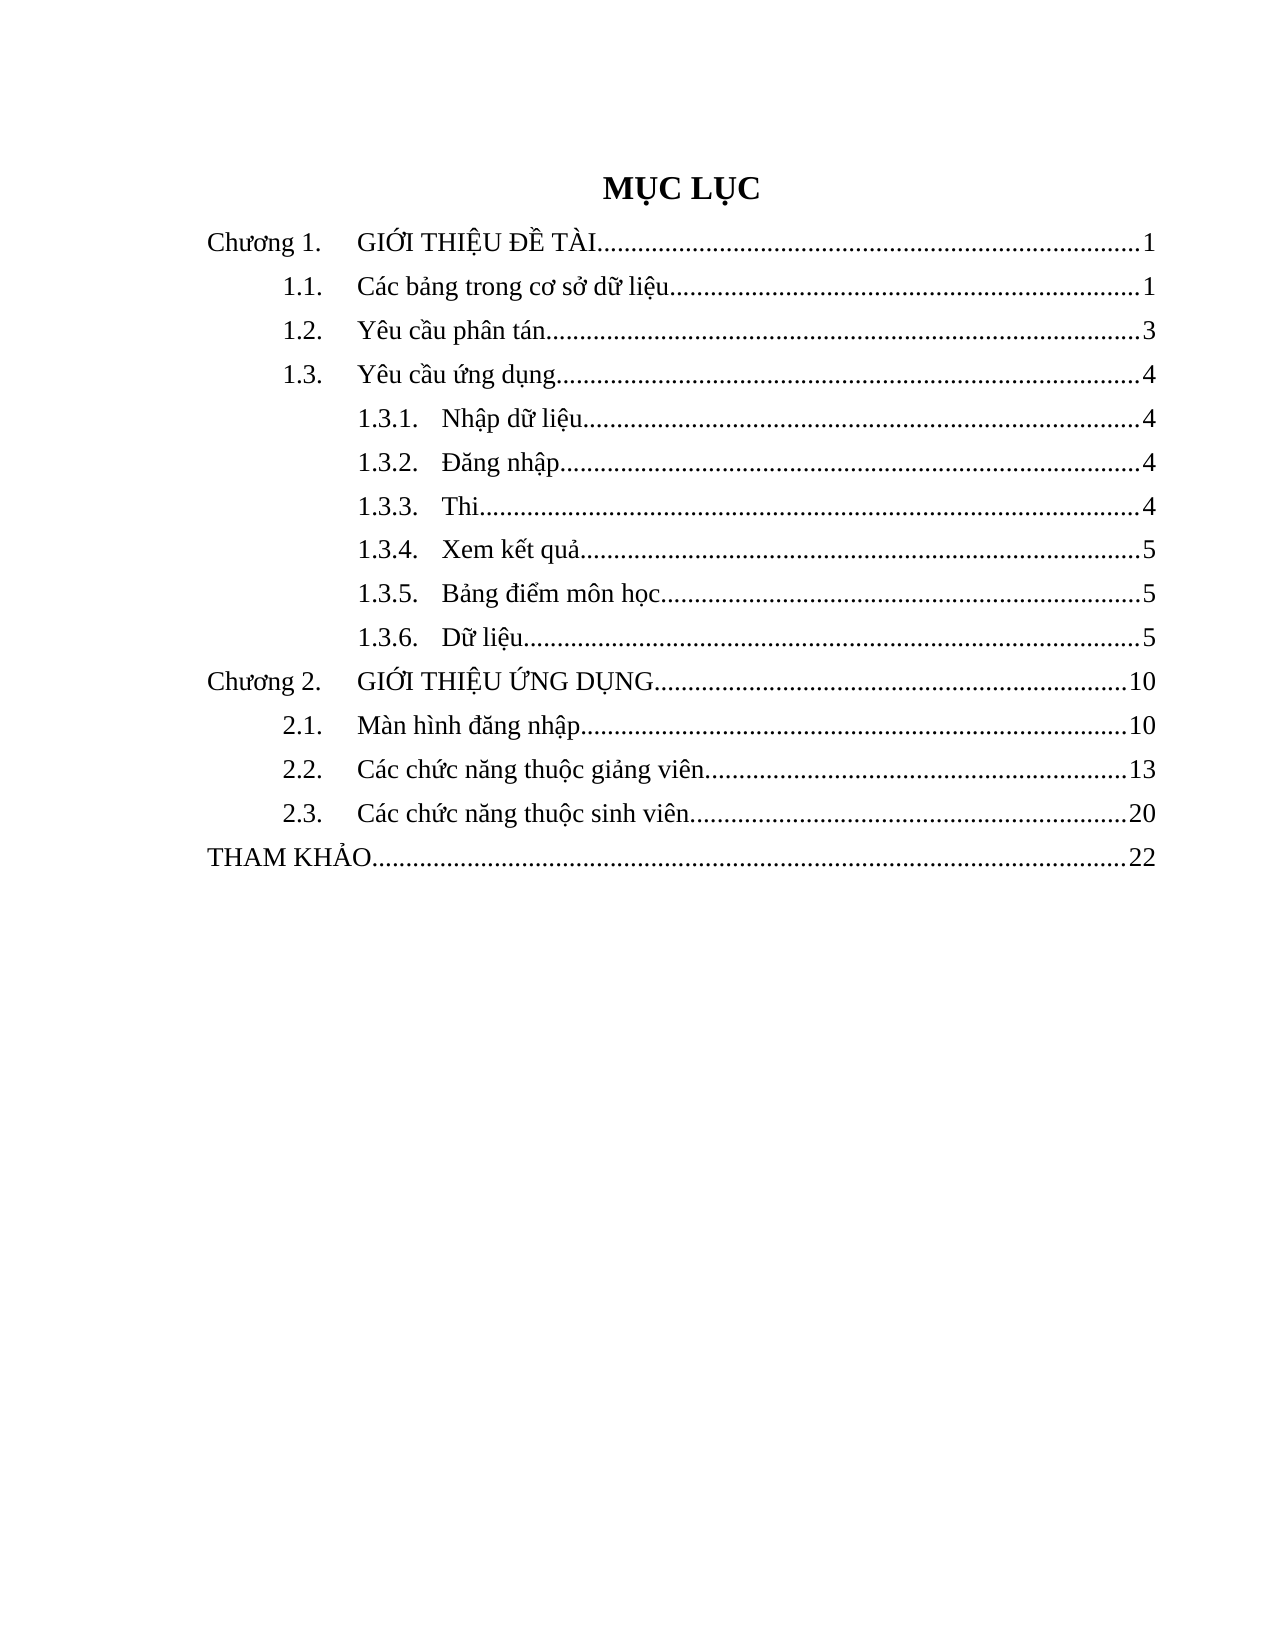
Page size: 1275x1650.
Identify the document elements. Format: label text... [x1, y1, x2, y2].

text 1.3. Yêu cầu ứng dụng. 4 [282, 358, 1157, 389]
text MỤC LỤC [207, 168, 1157, 207]
text 1.3.2. Đăng nhập. 4 [357, 446, 1157, 477]
text 1.3.3. Thi. 4 [357, 489, 1157, 521]
text 1.3.4. Xem kết quả. 5 [357, 533, 1157, 565]
text 1.3.5. Bảng điểm môn học. 5 [357, 577, 1157, 609]
text 1.3.6. Dữ liệu. 5 [357, 621, 1157, 653]
text THAM KHẢO 22 [207, 841, 1157, 872]
text Chương 1. GIỚI THIỆU ĐỀ TÀI. 1 [207, 226, 1157, 257]
text 2.3. Các chức năng thuộc sinh viên. 20 [282, 797, 1157, 828]
text 1.1. Các bảng trong cơ sở dữ liệu. 1 [282, 270, 1157, 301]
text 2.1. Màn hình đăng nhập. 10 [282, 709, 1157, 741]
text 1.2. Yêu cầu phân tán. 3 [282, 314, 1157, 345]
text 1.3.1. Nhập dữ liệu. 4 [357, 402, 1157, 433]
text 2.2. Các chức năng thuộc giảng viên. 13 [282, 753, 1157, 784]
text Chương 2. GIỚI THIỆU ỨNG DỤNG. 10 [207, 665, 1157, 697]
